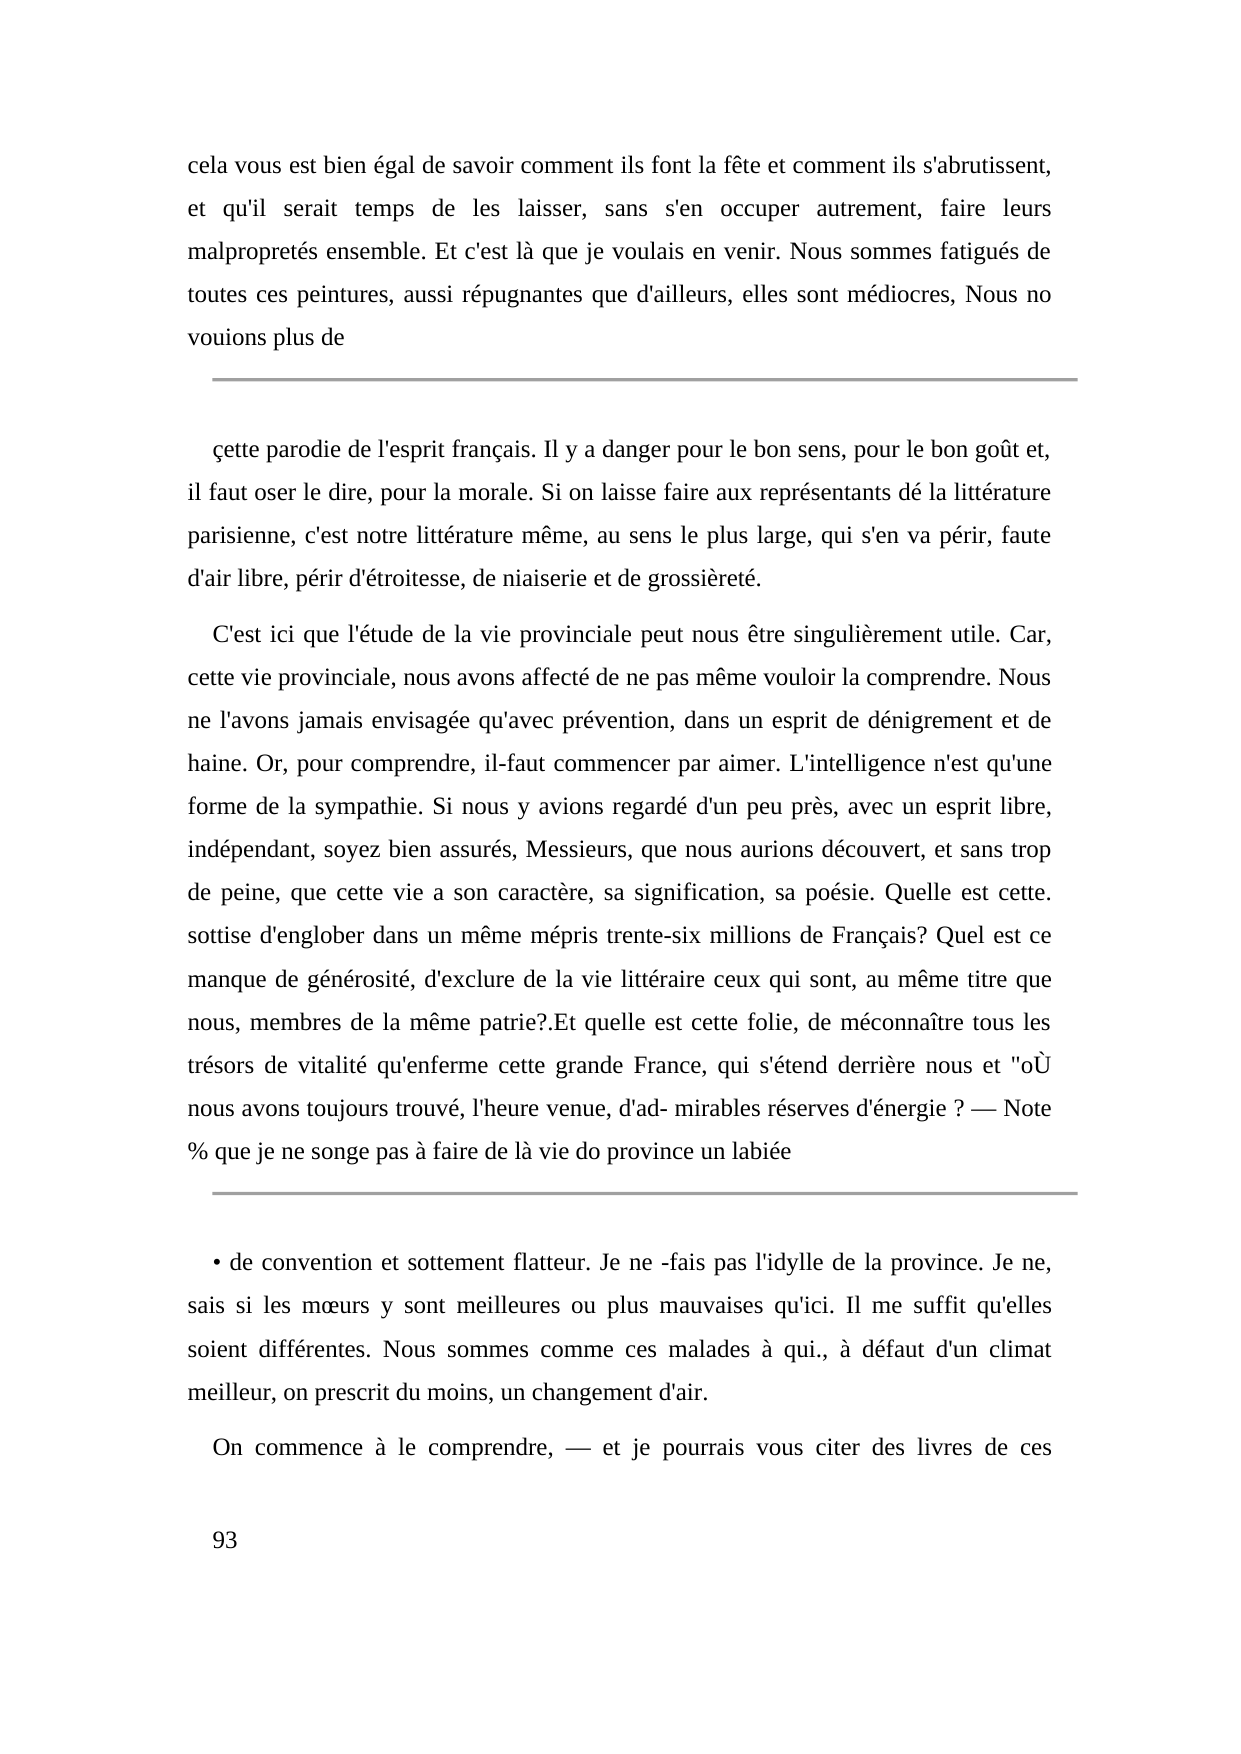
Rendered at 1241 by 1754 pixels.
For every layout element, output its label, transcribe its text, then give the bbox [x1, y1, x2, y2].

text C'est ici que l'étude de la vie provinciale peut nous être singulièrement utile. Car, cette vie provinciale, nous avons affecté de ne pas même vouloir la comprendre. Nous ne l'avons jamais envisagée qu'avec prévention, dans un esprit de dénigrement et de haine. Or, pour comprendre, il-faut commencer par aimer. L'intelligence n'est qu'une forme de la sympathie. Si nous y avions regardé d'un peu près, avec un esprit libre, indépendant, soyez bien assurés, Messieurs, que nous aurions découvert, et sans trop de peine, que cette vie a son caractère, sa signification, sa poésie. Quelle est cette. sottise d'englober dans un même mépris trente-six millions de Français? Quel est ce manque de générosité, d'exclure de la vie littéraire ceux qui sont, au même titre que nous, membres de la même patrie?.Et quelle est cette folie, de méconnaître tous les trésors de vitalité qu'enferme cette grande France, qui s'étend derrière nous et "oÙ nous avons toujours trouvé, l'heure venue, d'ad- mirables réserves d'énergie ? — Note% que je ne songe pas à faire de là vie do province un labiée [187, 619, 1053, 1165]
text • de convention et sottement flatteur. Je ne -fais pas l'idylle de la province. Je ne, sais si les mœurs y sont meilleures ou plus mauvaises qu'ici. Il me suffit qu'elles soient différentes. Nous sommes comme ces malades à qui., à défaut d'un climat meilleur, on prescrit du moins, un changement d'air. [187, 1247, 1053, 1406]
text çette parodie de l'esprit français. Il y a danger pour le bon sens, pour le bon goût et, il faut oser le dire, pour la morale. Si on laisse faire aux représentants dé la littérature parisienne, c'est notre littérature même, au sens le plus large, qui s'en va périr, faute d'air libre, périr d'étroitesse, de niaiserie et de grossièreté. [187, 434, 1053, 592]
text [187, 1432, 1053, 1461]
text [187, 150, 1053, 351]
